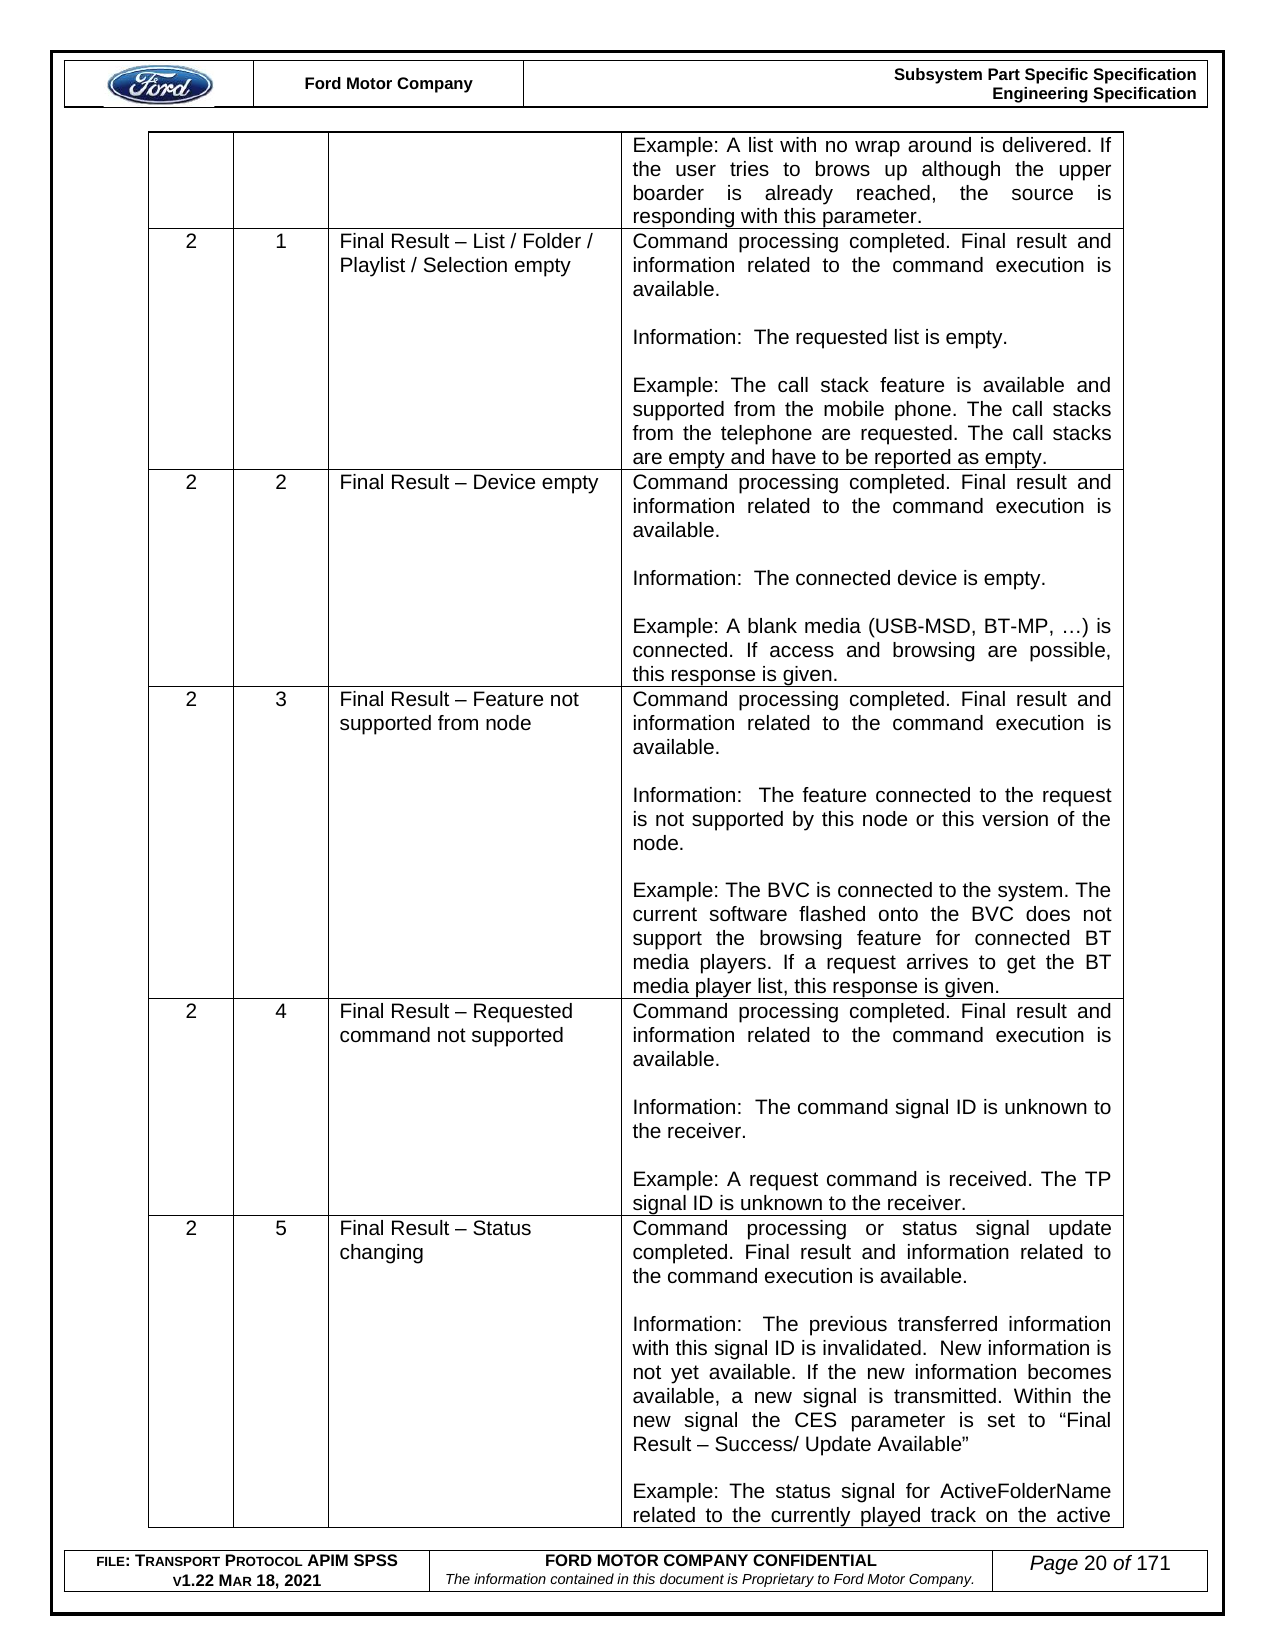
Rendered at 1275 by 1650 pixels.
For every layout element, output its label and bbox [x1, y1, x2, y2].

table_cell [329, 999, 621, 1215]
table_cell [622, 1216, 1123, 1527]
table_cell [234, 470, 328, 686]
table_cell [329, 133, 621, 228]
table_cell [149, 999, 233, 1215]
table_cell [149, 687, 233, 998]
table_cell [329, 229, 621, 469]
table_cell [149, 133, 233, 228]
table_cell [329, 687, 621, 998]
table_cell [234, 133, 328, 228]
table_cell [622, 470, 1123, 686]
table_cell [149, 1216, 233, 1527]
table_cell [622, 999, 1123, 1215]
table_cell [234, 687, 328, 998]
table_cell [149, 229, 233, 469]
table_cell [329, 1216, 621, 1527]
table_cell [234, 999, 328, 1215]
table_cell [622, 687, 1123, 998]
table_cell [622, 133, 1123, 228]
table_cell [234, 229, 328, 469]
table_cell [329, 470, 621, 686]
picture [103, 61, 215, 107]
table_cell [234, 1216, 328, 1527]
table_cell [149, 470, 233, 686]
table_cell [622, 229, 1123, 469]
